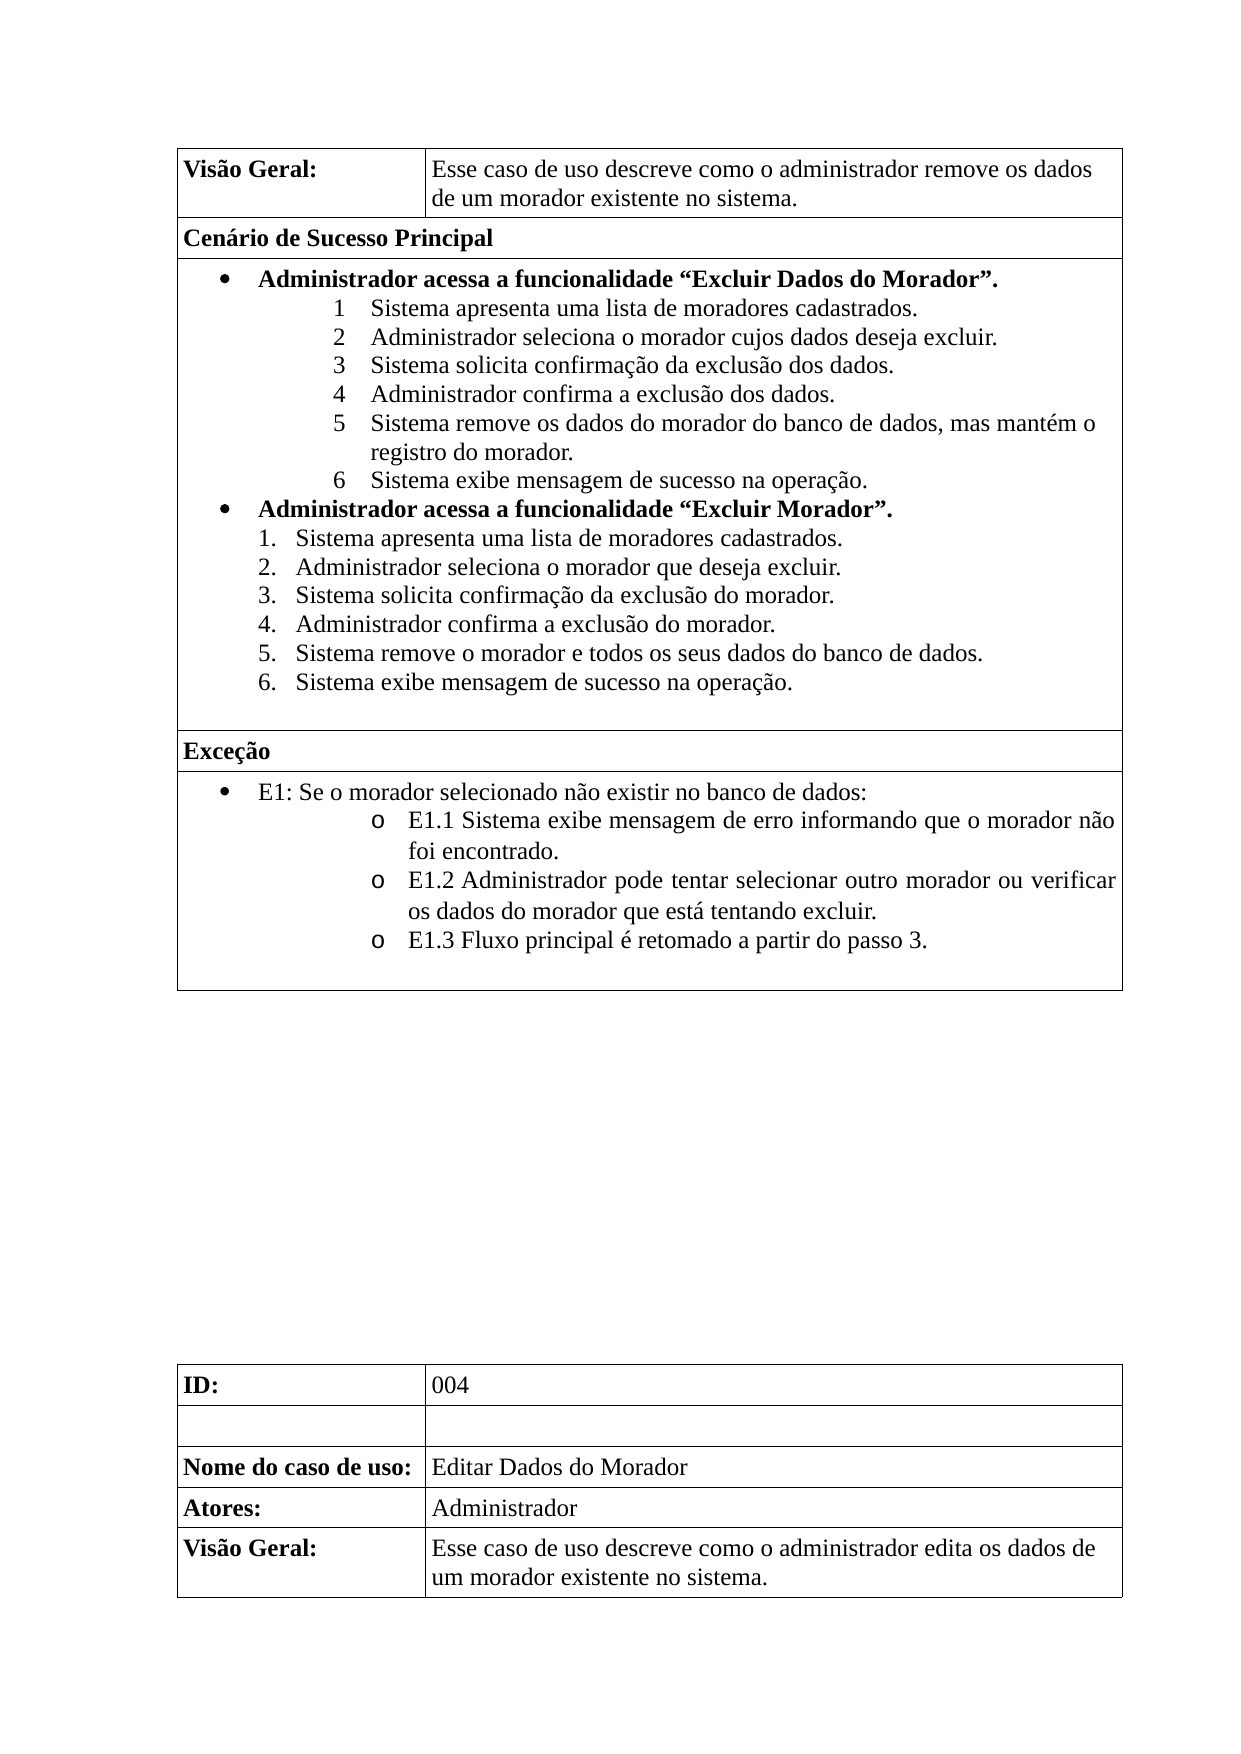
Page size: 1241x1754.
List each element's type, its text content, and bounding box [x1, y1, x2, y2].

table_cell Esse caso de uso descreve como o administrador edita os dados de um morador existente no sistema. [426, 1528, 1122, 1597]
table_cell Atores: [178, 1488, 425, 1527]
table_cell Cenário de Sucesso Principal [178, 218, 1122, 258]
table_cell Esse caso de uso descreve como o administrador remove os dados de um morador existente no sistema. [426, 149, 1122, 217]
table_cell Visão Geral: [178, 149, 425, 217]
table_cell [426, 1406, 1122, 1446]
table_cell Visão Geral: [178, 1528, 425, 1597]
table_cell E1: Se o morador selecionado não existir no banco de dados: E1.1 Sistema exibe mensagem de erro informando que o morador não foi encontrado. E1.2 Administrador pode tentar selecionar outro morador ou verificar os dados do morador que está tentando excluir. E1.3 Fluxo principal é retomado a partir do passo 3. [178, 772, 1122, 990]
table_cell Administrador acessa a funcionalidade “Excluir Dados do Morador”. Sistema apresenta uma lista de moradores cadastrados. Administrador seleciona o morador cujos dados deseja excluir. Sistema solicita confirmação da exclusão dos dados. Administrador confirma a exclusão dos dados. Sistema remove os dados do morador do banco de dados, mas mantém o registro do morador. Sistema exibe mensagem de sucesso na operação. Administrador acessa a funcionalidade “Excluir Morador”. Sistema apresenta uma lista de moradores cadastrados. Administrador seleciona o morador que deseja excluir. Sistema solicita confirmação da exclusão do morador. Administrador confirma a exclusão do morador. Sistema remove o morador e todos os seus dados do banco de dados. Sistema exibe mensagem de sucesso na operação. [178, 259, 1122, 730]
table_header ID: [178, 1365, 425, 1405]
table_header 004 [426, 1365, 1122, 1405]
table_cell Nome do caso de uso: [178, 1447, 425, 1486]
table_cell [178, 1406, 425, 1446]
table_cell Administrador [426, 1488, 1122, 1527]
table_cell Exceção [178, 731, 1122, 771]
table_cell Editar Dados do Morador [426, 1447, 1122, 1486]
